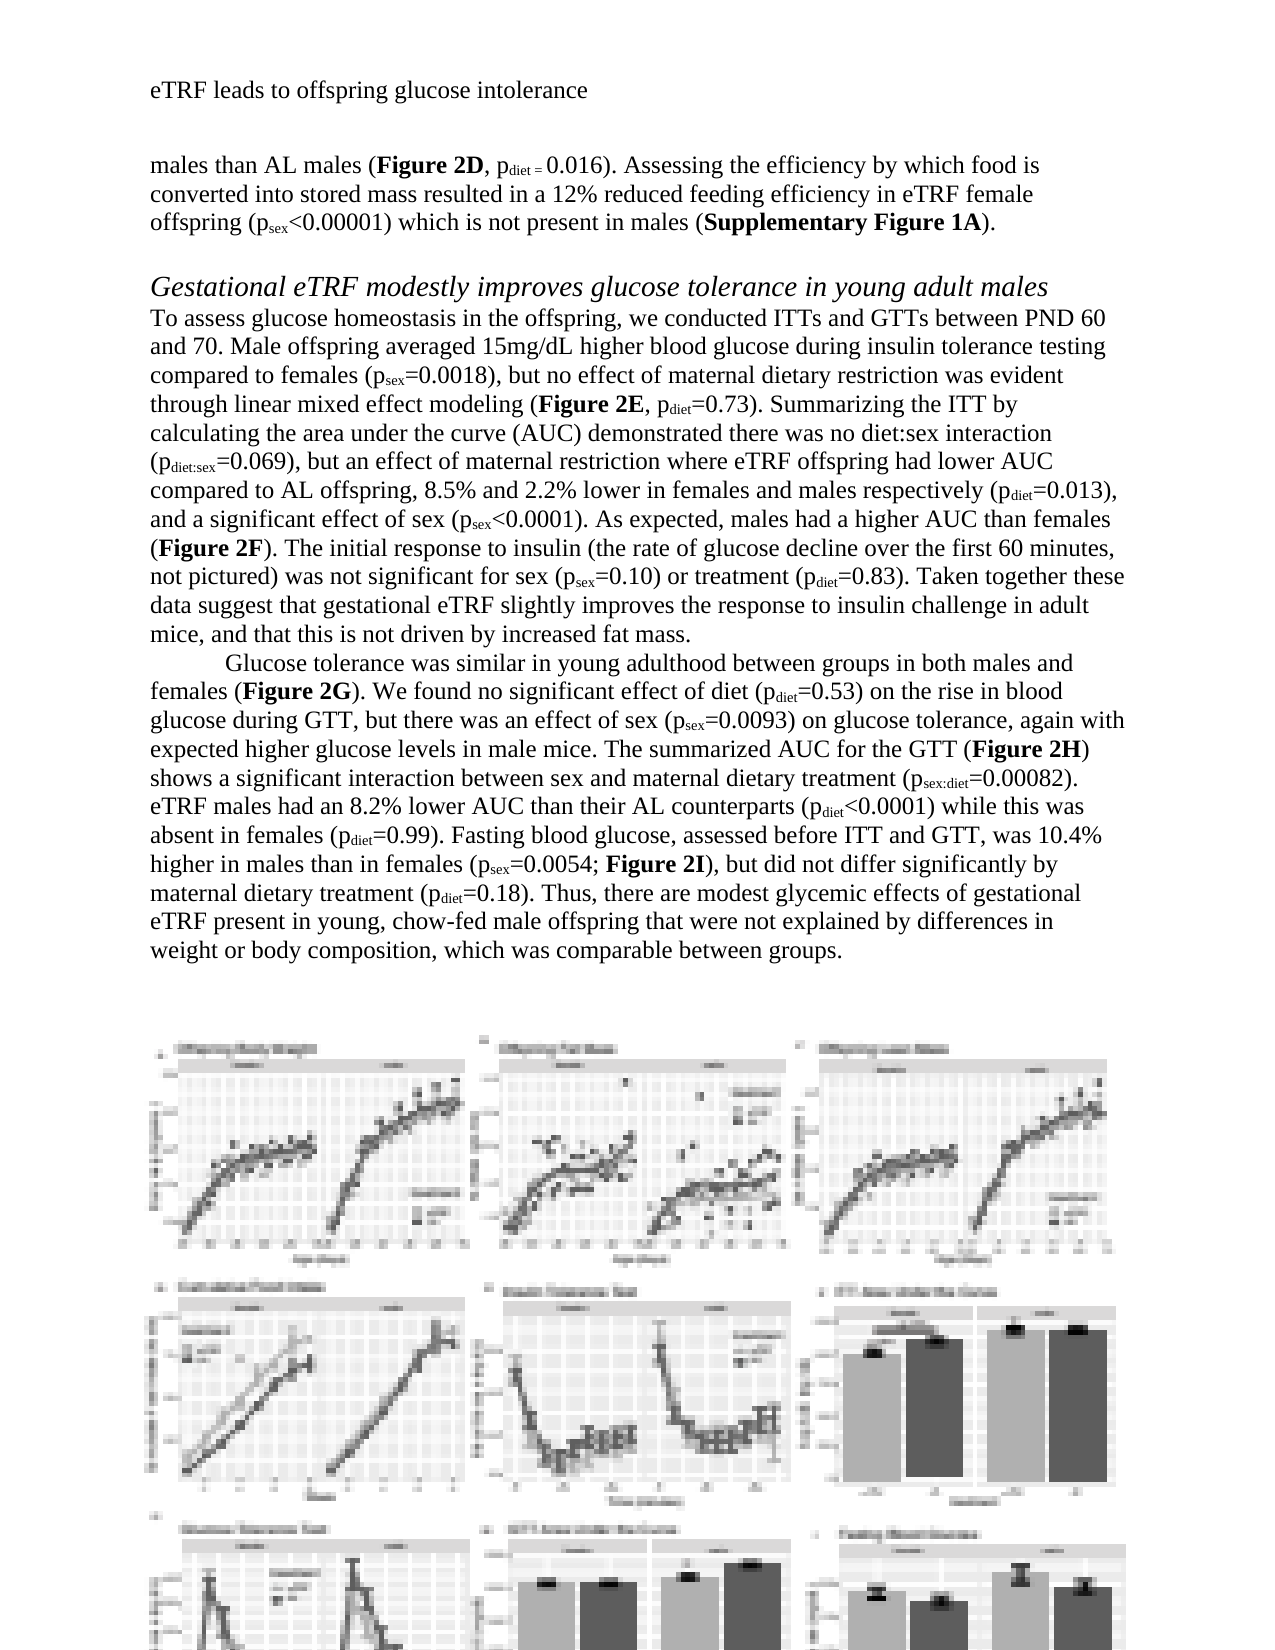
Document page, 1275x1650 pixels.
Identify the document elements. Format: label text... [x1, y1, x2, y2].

text Glucose tolerance was similar in young adulthood between groups in both males and females (Figure 2G). We found no significant effect of diet (pdiet=0.53) on the rise in blood glucose during GTT, but there was an effect of sex (psex=0.0093) on glucose tolerance, again with expected higher glucose levels in male mice. The summarized AUC for the GTT (Figure 2H) shows a significant interaction between sex and maternal dietary treatment (psex:diet=0.00082). eTRF males had an 8.2% lower AUC than their AL counterparts (pdiet<0.0001) while this was absent in females (pdiet=0.99). Fasting blood glucose, assessed before ITT and GTT, was 10.4% higher in males than in females (psex=0.0054; Figure 2I), but did not differ significantly by maternal dietary treatment (pdiet=0.18). Thus, there are modest glycemic effects of gestational eTRF present in young, chow-fed male offspring that were not explained by differences in weight or body composition, which was comparable between groups. [150, 648, 1125, 964]
subtitle Gestational eTRF modestly improves glucose tolerance in young adult males [150, 269, 1125, 303]
